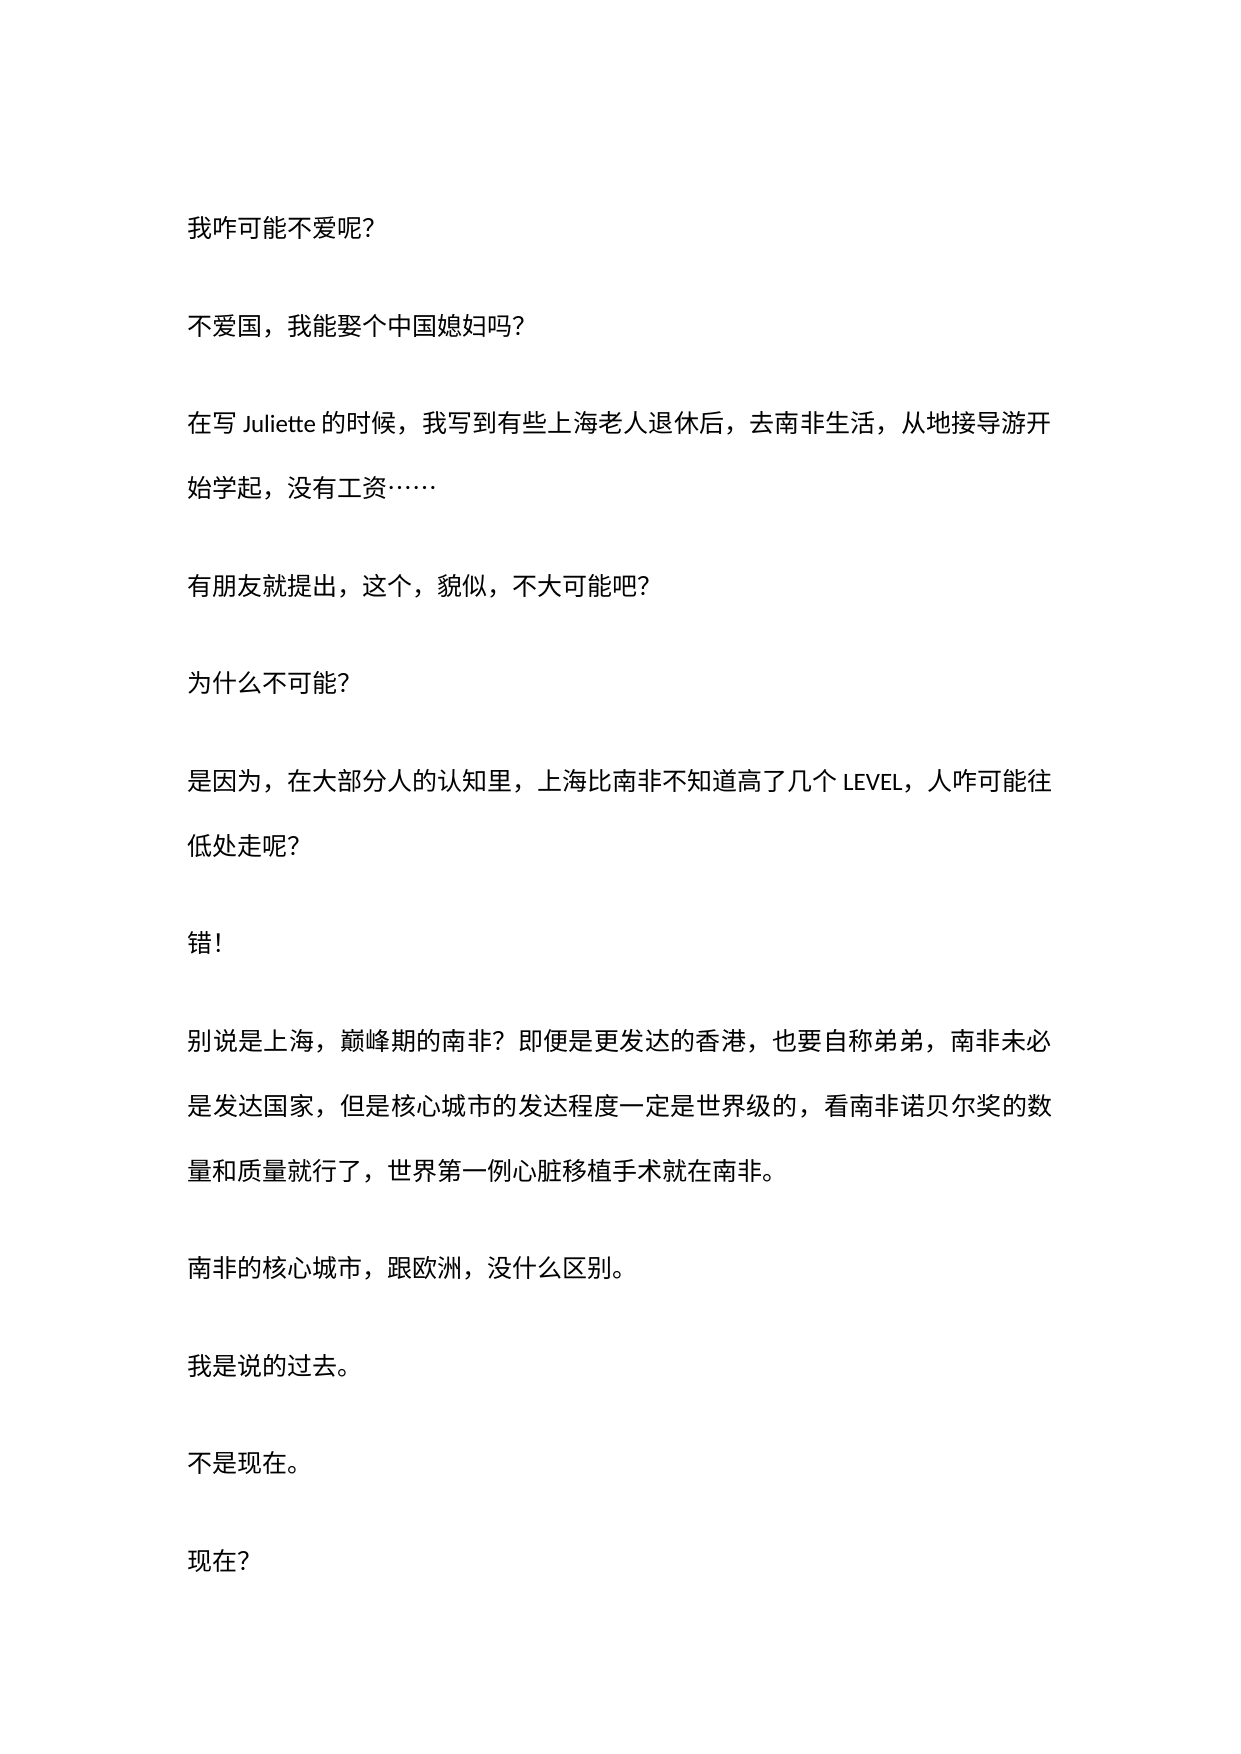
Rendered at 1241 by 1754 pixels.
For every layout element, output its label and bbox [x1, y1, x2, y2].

text [187, 162, 1053, 1592]
